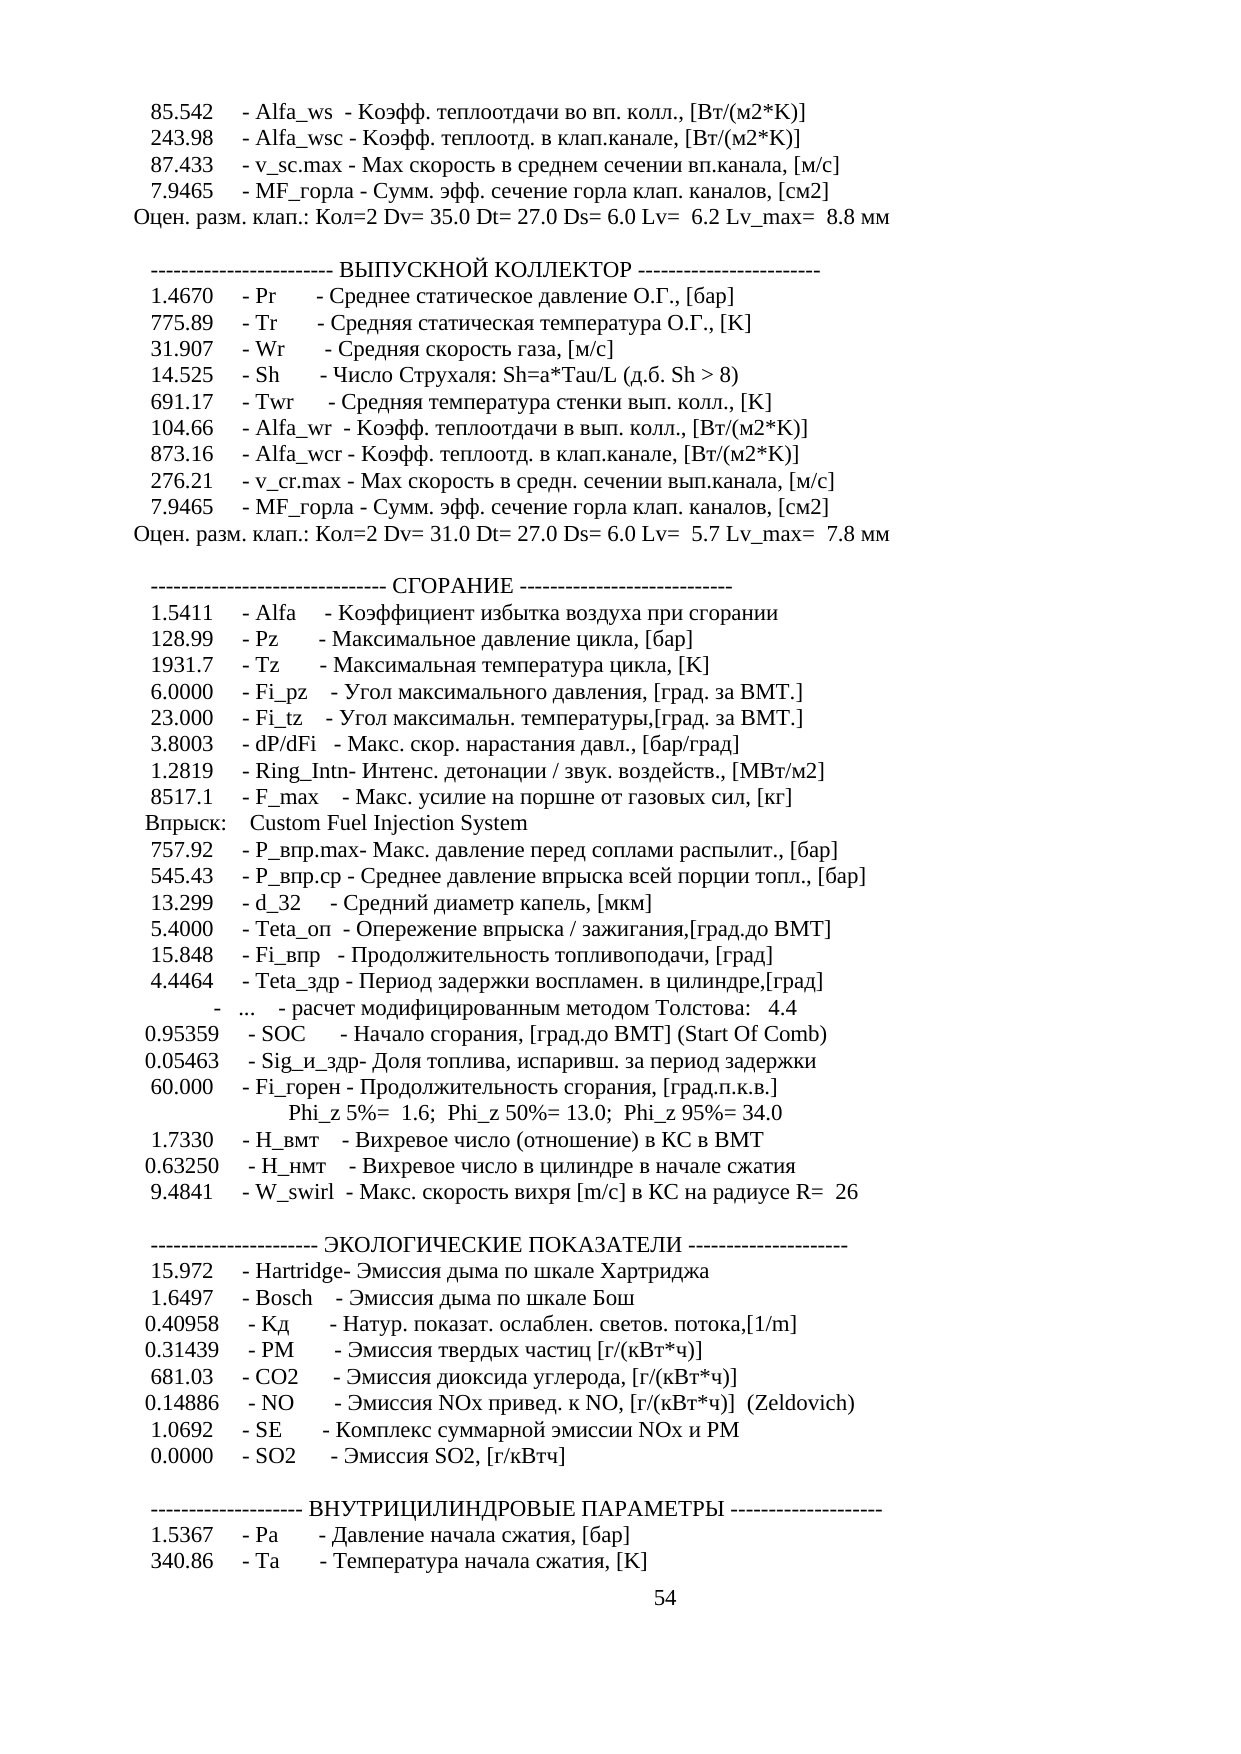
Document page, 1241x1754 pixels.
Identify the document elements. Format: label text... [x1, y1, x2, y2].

text 0.95359 - SOC - Начало сгорания, [град.до ВМТ] (Start Of Comb) [133, 1020, 1196, 1047]
text 3.8003 - dP/dFi - Maкс. скор. нарастания давл., [бар/град] [133, 730, 1196, 757]
text 14.525 - Sh - Число Струхаля: Sh=a*Tau/L (д.б. Sh > 8) [133, 361, 1196, 388]
text ---------------------- ЭКОЛОГИЧЕСКИЕ ПОKАЗАТЕЛИ --------------------- [133, 1231, 1196, 1257]
text 15.848 - Fi_впр - Продолжительность топливоподачи, [град] [133, 941, 1196, 968]
text 757.92 - P_впр.max- Mакс. давление перед соплами распылит., [бар] [133, 836, 1196, 862]
text 9.4841 - W_swirl - Макс. скорость вихря [m/c] в КС на радиусе R= 26 [133, 1178, 1196, 1205]
text 1.7330 - H_вмт - Вихревое число (отношение) в КС в ВМТ [133, 1126, 1196, 1152]
text ------------------------ BЫПУCKHOЙ KOЛЛEKTOP ------------------------ [133, 256, 1196, 282]
text 1.5411 - Alfa - Kоэффициент избытка воздуха при сгорании [133, 599, 1196, 625]
text 31.907 - Wr - Cредняя скорость газа, [м/с] [133, 335, 1196, 361]
text 340.86 - Ta - Tемпература начала сжатия, [K] [133, 1547, 1196, 1574]
text 6.0000 - Fi_pz - Угол максимального давления, [град. за BMT.] [133, 678, 1196, 704]
text Впрыск: Custom Fuel Injection System [133, 809, 1196, 836]
text 85.542 - Alfa_ws - Kоэфф. теплоотдачи во вп. колл., [Bт/(м2*K)] [133, 98, 1196, 124]
text 87.433 - v_sc.max - Max скорость в среднем сечении вп.канала, [м/с] [133, 151, 1196, 177]
text 5.4000 - Teta_оп - Oпережение впрыска / зажигания,[град.до BMT] [133, 915, 1196, 941]
text -------------------- BHУTPИЦИЛИHДPOBЫE ПAPAMETPЫ -------------------- [133, 1495, 1196, 1521]
text 23.000 - Fi_tz - Угол максимальн. температуры,[град. за BMT.] [133, 704, 1196, 730]
text 775.89 - Tr - Cредняя статическая температура O.Г., [K] [133, 309, 1196, 335]
text Оцен. разм. клап.: Кол=2 Dv= 35.0 Dt= 27.0 Ds= 6.0 Lv= 6.2 Lv_max= 8.8 мм [133, 203, 1196, 230]
text 0.14886 - NO - Эмиссия NOx привед. к NO, [г/(кВт*ч)] (Zeldovich) [133, 1389, 1196, 1416]
text 0.31439 - PM - Эмиссия твердых частиц [г/(кВт*ч)] [133, 1337, 1196, 1363]
text Phi_z 5%= 1.6; Phi_z 50%= 13.0; Phi_z 95%= 34.0 [133, 1099, 1196, 1126]
text 15.972 - Hartridge- Эмиссия дыма по шкале Хартриджа [133, 1257, 1196, 1284]
text 276.21 - v_cr.max - Max скорость в средн. сечении вып.канала, [м/с] [133, 467, 1196, 493]
text 4.4464 - Teta_здр - Период задержки воспламен. в цилиндре,[град] [133, 968, 1196, 994]
text Оцен. разм. клап.: Кол=2 Dv= 31.0 Dt= 27.0 Ds= 6.0 Lv= 5.7 Lv_max= 7.8 мм [133, 519, 1196, 546]
text ------------------------------- CГOPAHИE ---------------------------- [133, 572, 1196, 599]
text 1931.7 - Tz - Mаксимальная температура цикла, [K] [133, 651, 1196, 678]
text 545.43 - P_впр.ср - Среднее давление впрыска всей порции топл., [бар] [133, 862, 1196, 888]
text 1.6497 - Bosch - Эмиссия дыма по шкале Бош [133, 1284, 1196, 1310]
text 60.000 - Fi_горeн - Продолжительность сгорания, [град.п.к.в.] [133, 1073, 1196, 1099]
text 0.40958 - Kд - Натур. показат. ослаблен. светов. потока,[1/m] [133, 1310, 1196, 1337]
text 1.5367 - Pa - Давление начала сжатия, [бар] [133, 1521, 1196, 1547]
text 243.98 - Alfa_wsc - Kоэфф. теплоотд. в клап.канале, [Bт/(м2*K)] [133, 124, 1196, 151]
text 13.299 - d_32 - Cредний диаметр капель, [мкм] [133, 888, 1196, 915]
text 1.4670 - Pr - Среднее статическое давление O.Г., [бар] [133, 282, 1196, 309]
text 691.17 - Twr - Cредняя температура стенки вып. колл., [K] [133, 388, 1196, 414]
text 873.16 - Alfa_wcr - Kоэфф. теплоотд. в клап.канале, [Bт/(м2*K)] [133, 441, 1196, 467]
text 104.66 - Alfa_wr - Kоэфф. теплоотдачи в вып. колл., [Bт/(м2*K)] [133, 414, 1196, 441]
text 1.0692 - SE - Комплекс суммарной эмиссии NOx и PM [133, 1416, 1196, 1442]
text - ... - расчет модифицированным методом Толстова: 4.4 [133, 994, 1196, 1020]
text 7.9465 - MF_горла - Сумм. эфф. сечение горла клап. каналов, [см2] [133, 493, 1196, 519]
text 0.05463 - Sig_и_здр- Доля топлива, испаривш. за период задержки [133, 1047, 1196, 1073]
text 681.03 - CO2 - Эмиссия диоксида углерода, [г/(кВт*ч)] [133, 1363, 1196, 1389]
text 8517.1 - F_max - Макс. усилие на поршне от газовых сил, [кг] [133, 783, 1196, 809]
text 0.0000 - SO2 - Эмиссия SO2, [г/кВтч] [133, 1442, 1196, 1468]
text 0.63250 - H_нмт - Вихревое число в цилиндре в начале сжатия [133, 1152, 1196, 1178]
text 7.9465 - MF_горла - Сумм. эфф. сечение горла клап. каналов, [см2] [133, 177, 1196, 203]
text 128.99 - Pz - Mаксимальное давление цикла, [бар] [133, 625, 1196, 651]
text 1.2819 - Ring_Intn- Интенс. детонации / звук. воздейств., [MВт/м2] [133, 757, 1196, 783]
